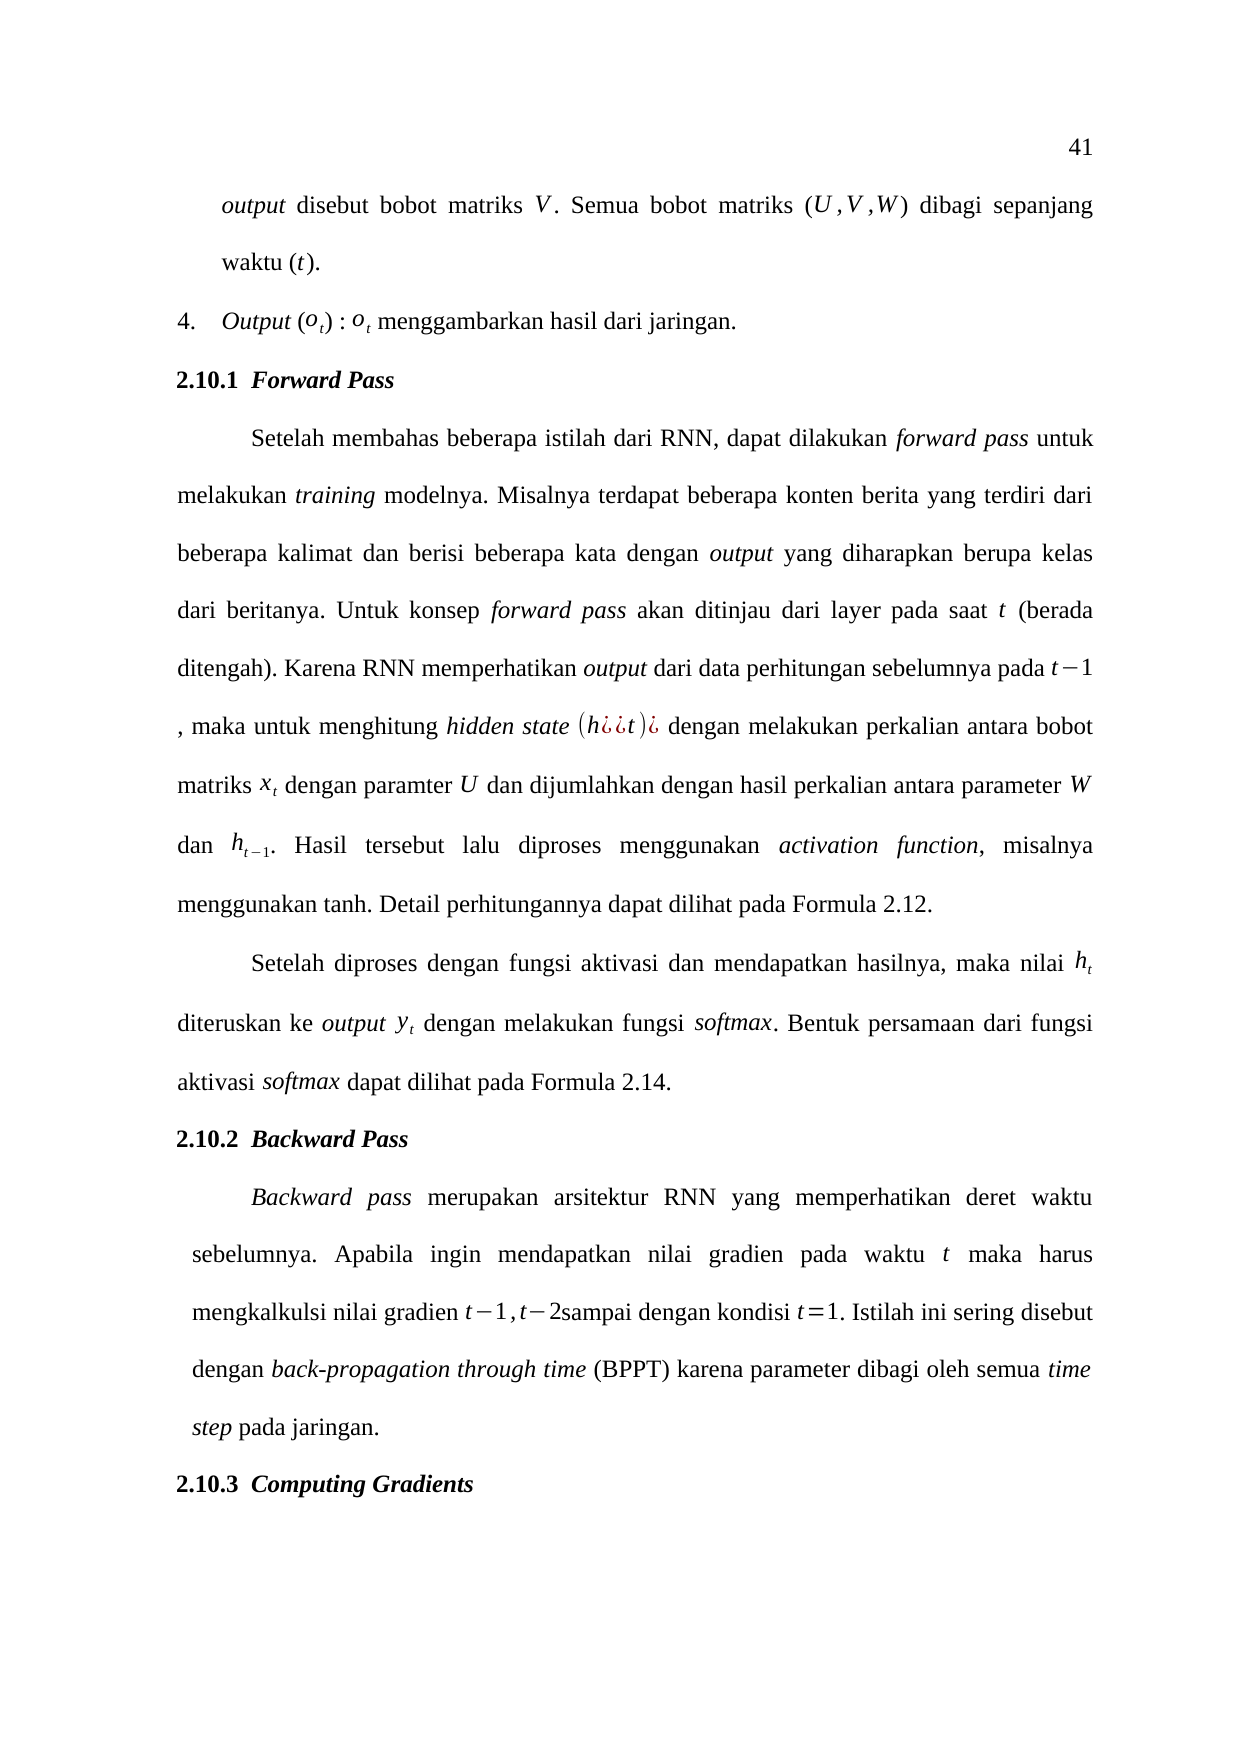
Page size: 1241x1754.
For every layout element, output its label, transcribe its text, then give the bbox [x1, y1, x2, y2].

text Setelah diproses dengan fungsi aktivasi dan mendapatkan hasilnya, maka nilai diteruskan ke output dengan melakukan fungsi . Bentuk persamaan dari fungsi aktivasi dapat dilihat pada Formula 2.14. [177, 947, 1093, 1096]
list Forward Pass [176, 365, 1093, 394]
list Output () : menggambarkan hasil dari jaringan. [177, 305, 1093, 336]
list Computing Gradients [176, 1469, 1093, 1498]
list Backward pass merupakan arsitektur RNN yang memperhatikan deret waktu sebelumnya. Apabila ingin mendapatkan nilai gradien pada waktu maka harus mengkalkulsi nilai gradien sampai dengan kondisi . Istilah ini sering disebut dengan back-propagation through time (BPPT) karena parameter dibagi oleh semua time step pada jaringan. [192, 1182, 1093, 1441]
list Backward Pass [176, 1124, 1093, 1153]
